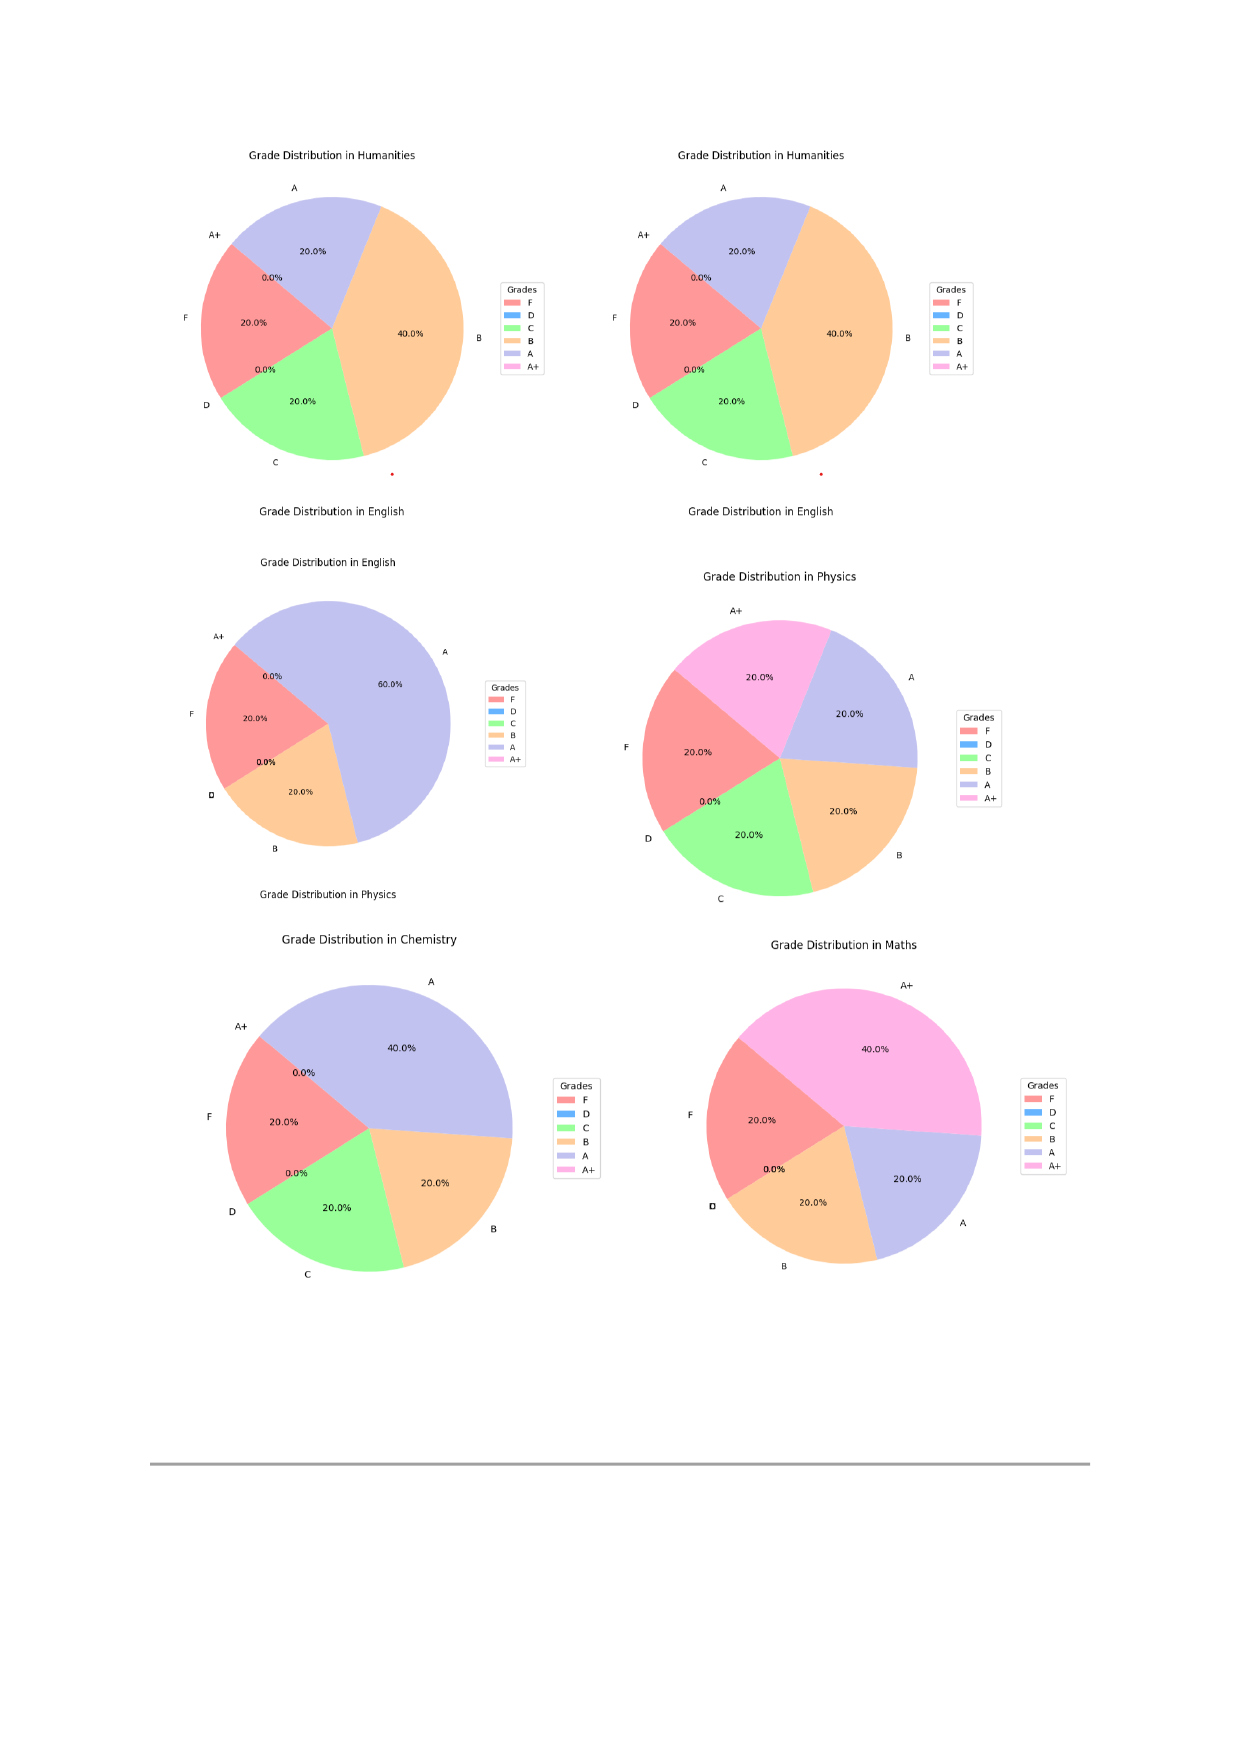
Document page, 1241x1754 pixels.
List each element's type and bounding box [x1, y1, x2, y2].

picture [150, 916, 633, 1299]
picture [579, 560, 1016, 913]
picture [158, 545, 571, 913]
picture [641, 921, 1088, 1299]
picture [150, 150, 1009, 521]
